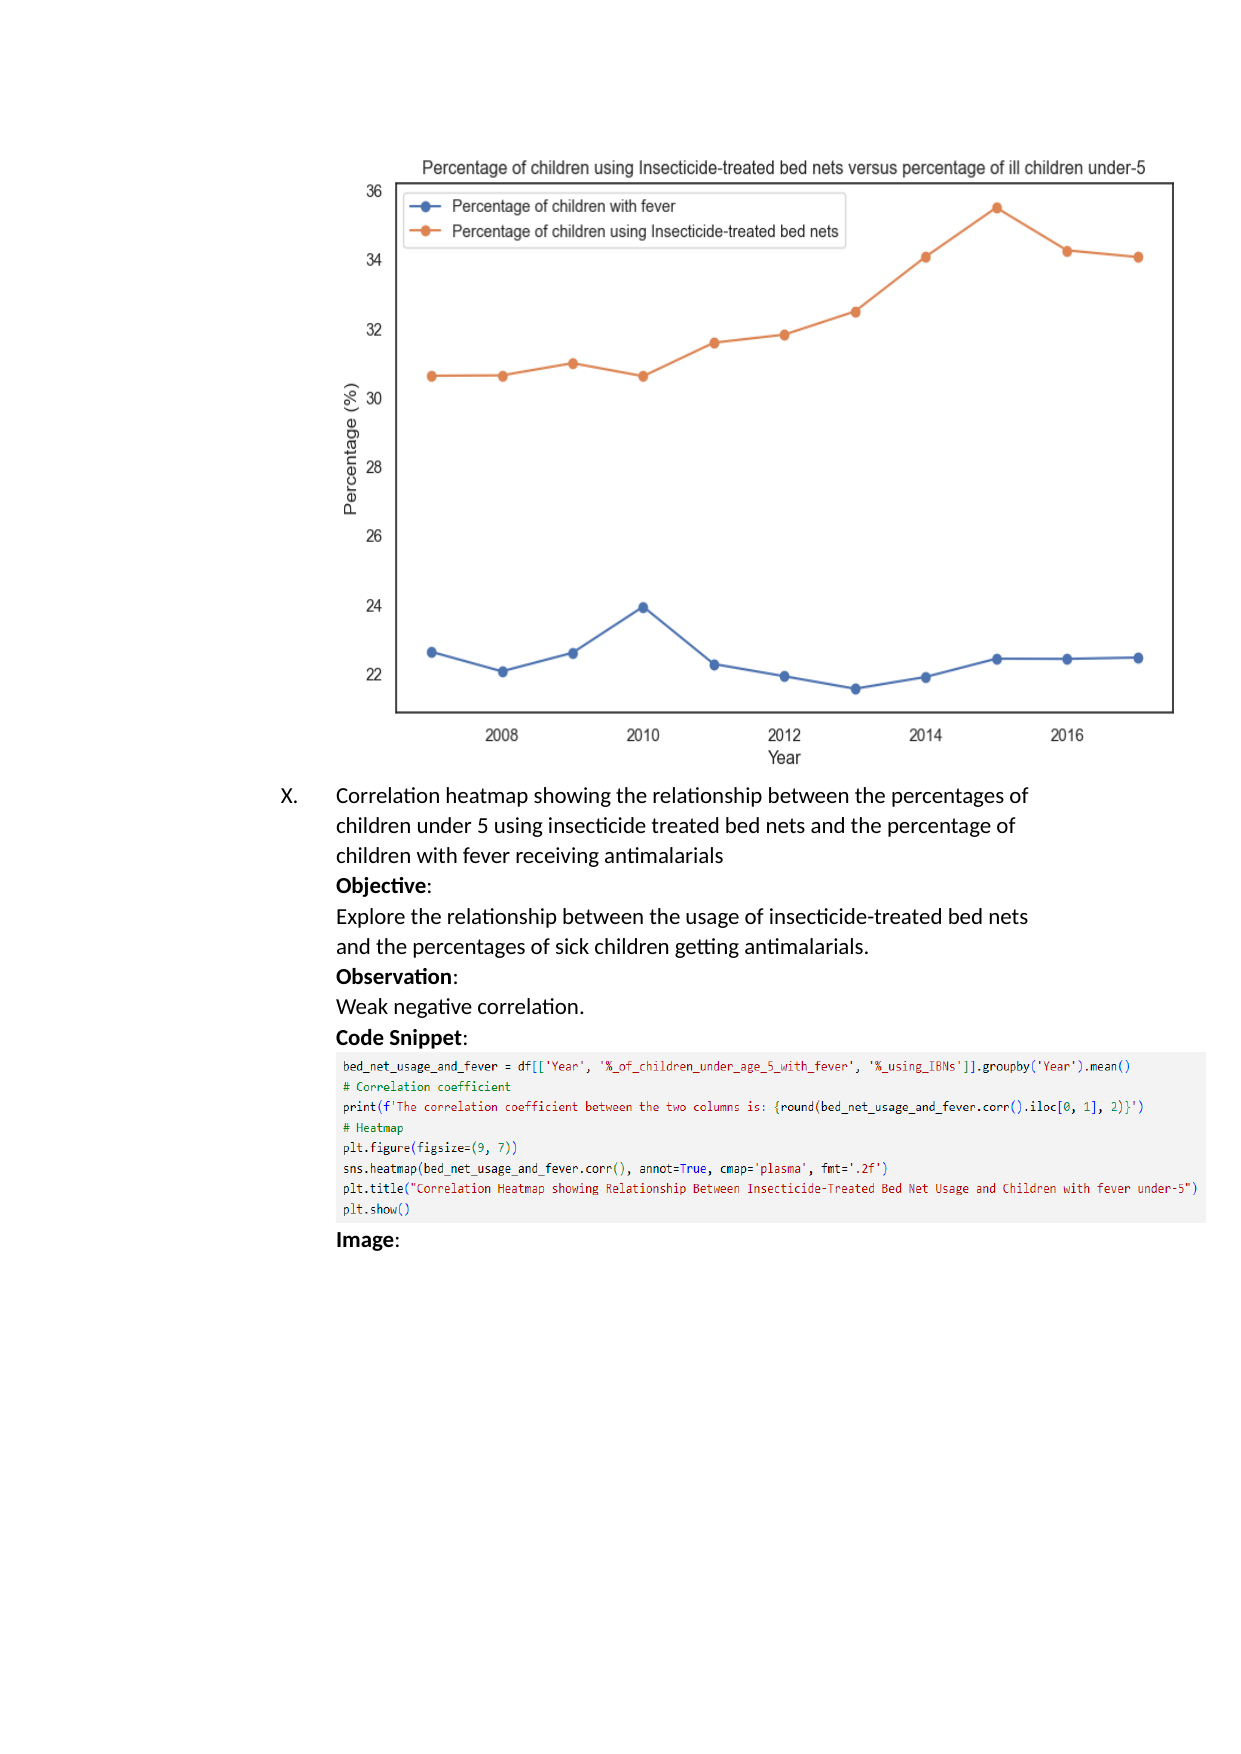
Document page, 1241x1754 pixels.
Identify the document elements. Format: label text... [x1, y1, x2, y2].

list Objective: [336, 872, 1063, 899]
picture [335, 150, 1182, 779]
picture [335, 1052, 1207, 1223]
list Image: [336, 1225, 1063, 1253]
list Weak negative correlation. [336, 992, 1063, 1020]
list Correlation heatmap showing the relationship between the percentages of children under 5 using insecticide treated bed nets and the percentage of children with fever receiving antimalarials [298, 781, 1063, 869]
list Code Snippet: [336, 1023, 1063, 1051]
list Explore the relationship between the usage of insecticide-treated bed nets and the percentages of sick children getting antimalarials. [336, 902, 1063, 960]
list Observation: [336, 962, 1063, 990]
